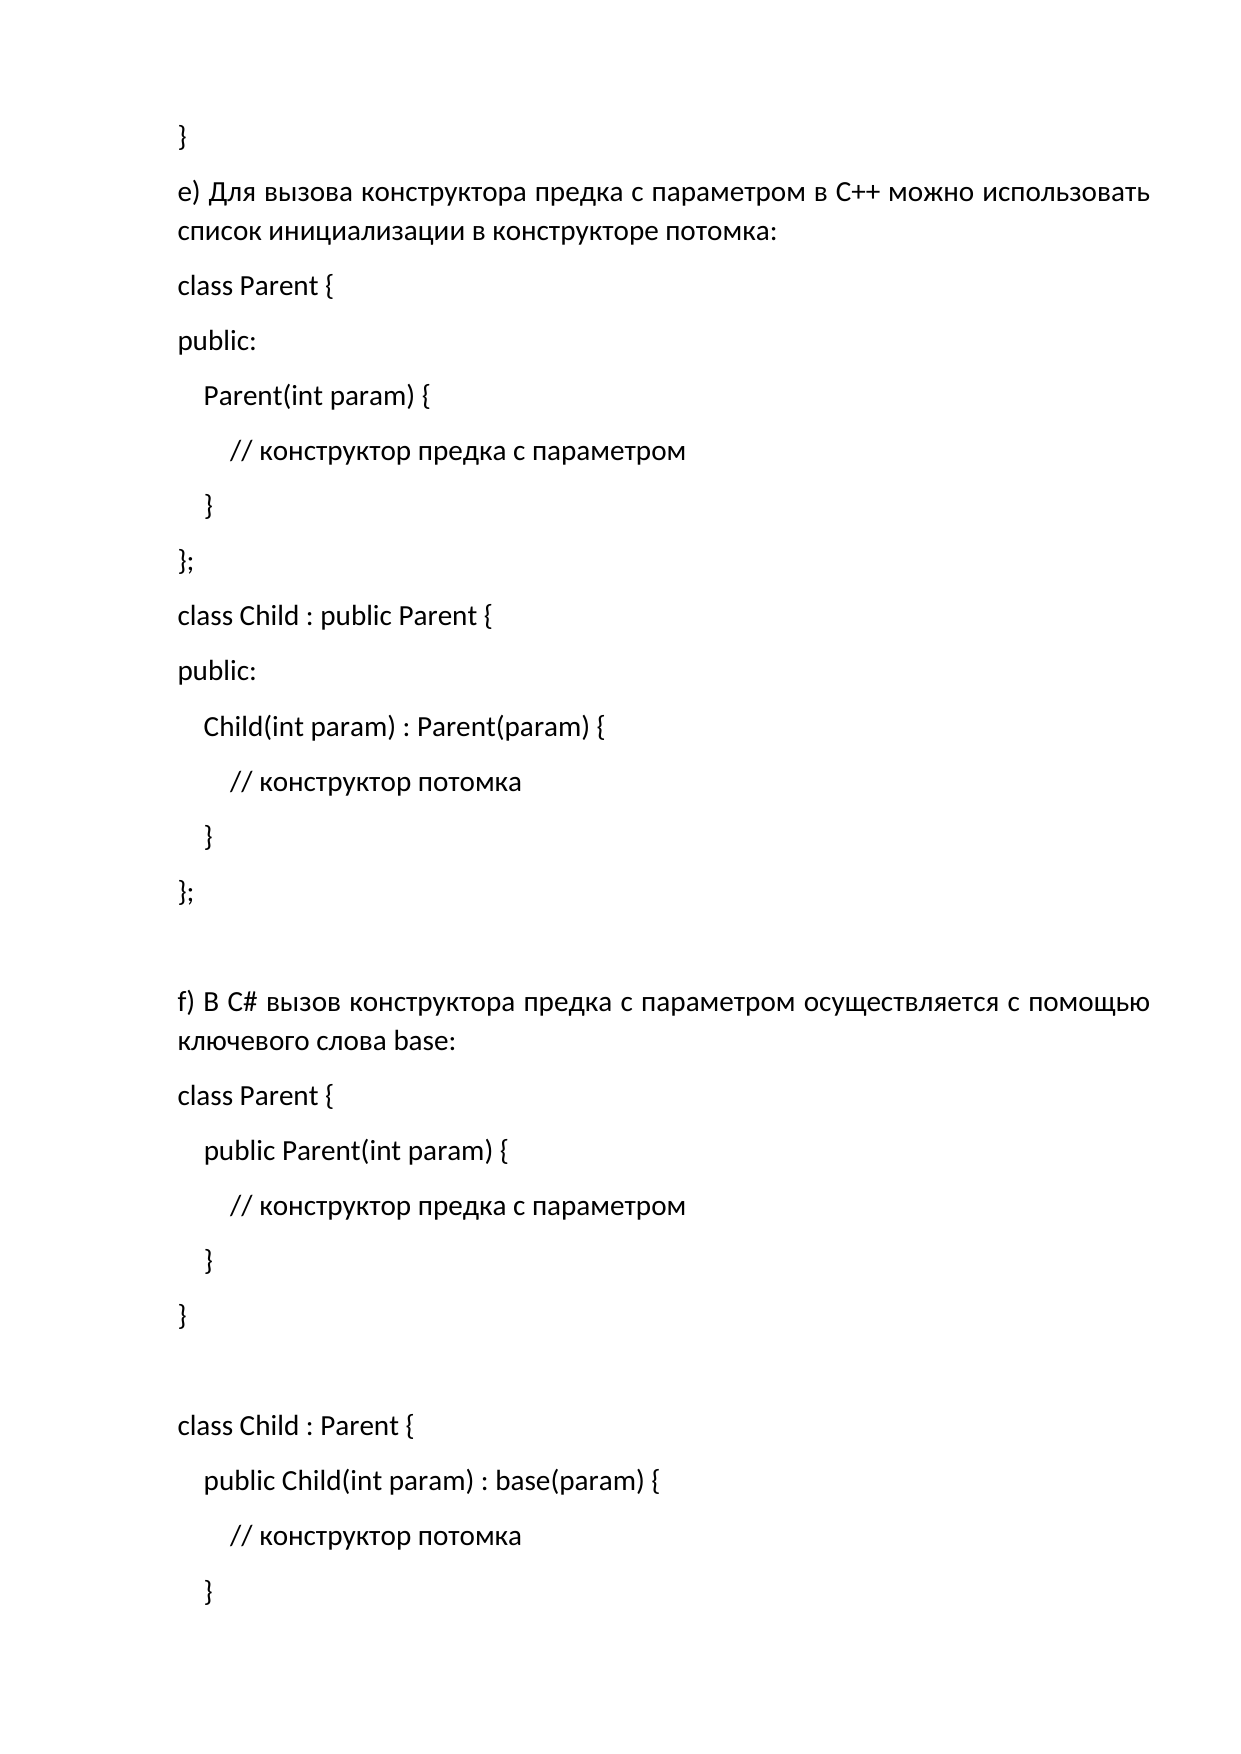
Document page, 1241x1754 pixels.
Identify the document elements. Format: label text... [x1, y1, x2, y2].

text e) Для вызова конструктора предка с параметром в C++ можно использовать список инициализации в конструкторе потомка: [177, 173, 1152, 247]
text } [177, 487, 1152, 523]
text }; [177, 873, 1152, 908]
text class Child : Parent { [177, 1407, 1152, 1443]
text public Parent(int param) { [177, 1132, 1152, 1167]
text }; [177, 542, 1152, 578]
text } [177, 818, 1152, 853]
text // конструктор предка с параметром [177, 432, 1152, 468]
text } [177, 1297, 1152, 1333]
text public: [177, 322, 1152, 357]
text class Parent { [177, 267, 1152, 302]
text public: [177, 652, 1152, 688]
text public Child(int param) : base(param) { [177, 1462, 1152, 1498]
text // конструктор потомка [177, 1517, 1152, 1553]
text class Child : public Parent { [177, 597, 1152, 633]
text } [177, 118, 1152, 154]
text } [177, 1573, 1152, 1608]
text class Parent { [177, 1077, 1152, 1112]
text // конструктор потомка [177, 763, 1152, 798]
text } [177, 1242, 1152, 1278]
text Parent(int param) { [177, 377, 1152, 413]
text Child(int param) : Parent(param) { [177, 708, 1152, 743]
text // конструктор предка с параметром [177, 1187, 1152, 1222]
text f) В C# вызов конструктора предка с параметром осуществляется с помощью ключевого слова base: [177, 983, 1152, 1057]
